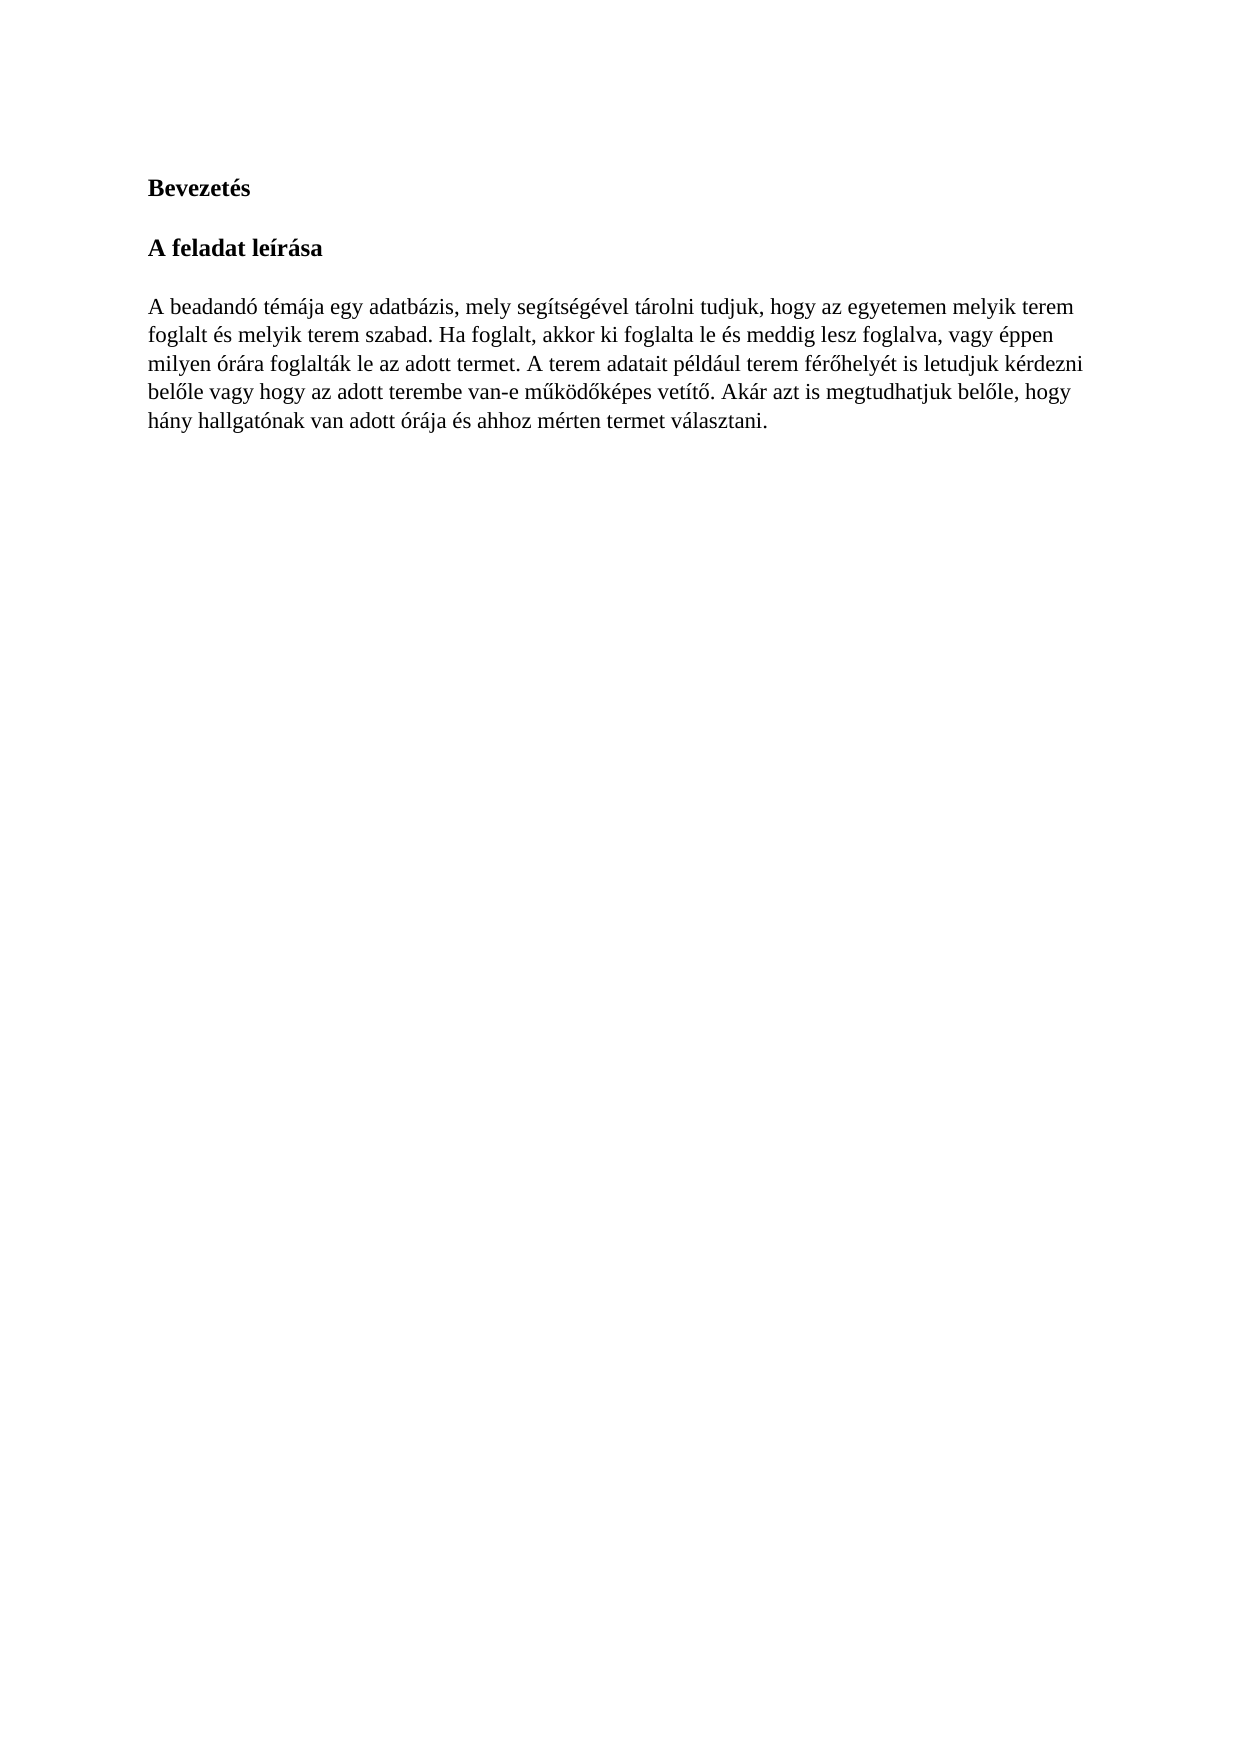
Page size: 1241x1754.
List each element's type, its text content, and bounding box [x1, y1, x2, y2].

text A beadandó témája egy adatbázis, mely segítségével tárolni tudjuk, hogy az egyetemen melyik terem foglalt és melyik terem szabad. Ha foglalt, akkor ki foglalta le és meddig lesz foglalva, vagy éppen milyen órára foglalták le az adott termet. A terem adatait például terem férőhelyét is letudjuk kérdezni belőle vagy hogy az adott terembe van-e működőképes vetítő. Akár azt is megtudhatjuk belőle, hogy hány hallgatónak van adott órája és ahhoz mérten termet választani. [148, 293, 1093, 433]
subtitle Bevezetés [148, 173, 1093, 201]
subtitle A feladat leírása [148, 233, 1093, 262]
